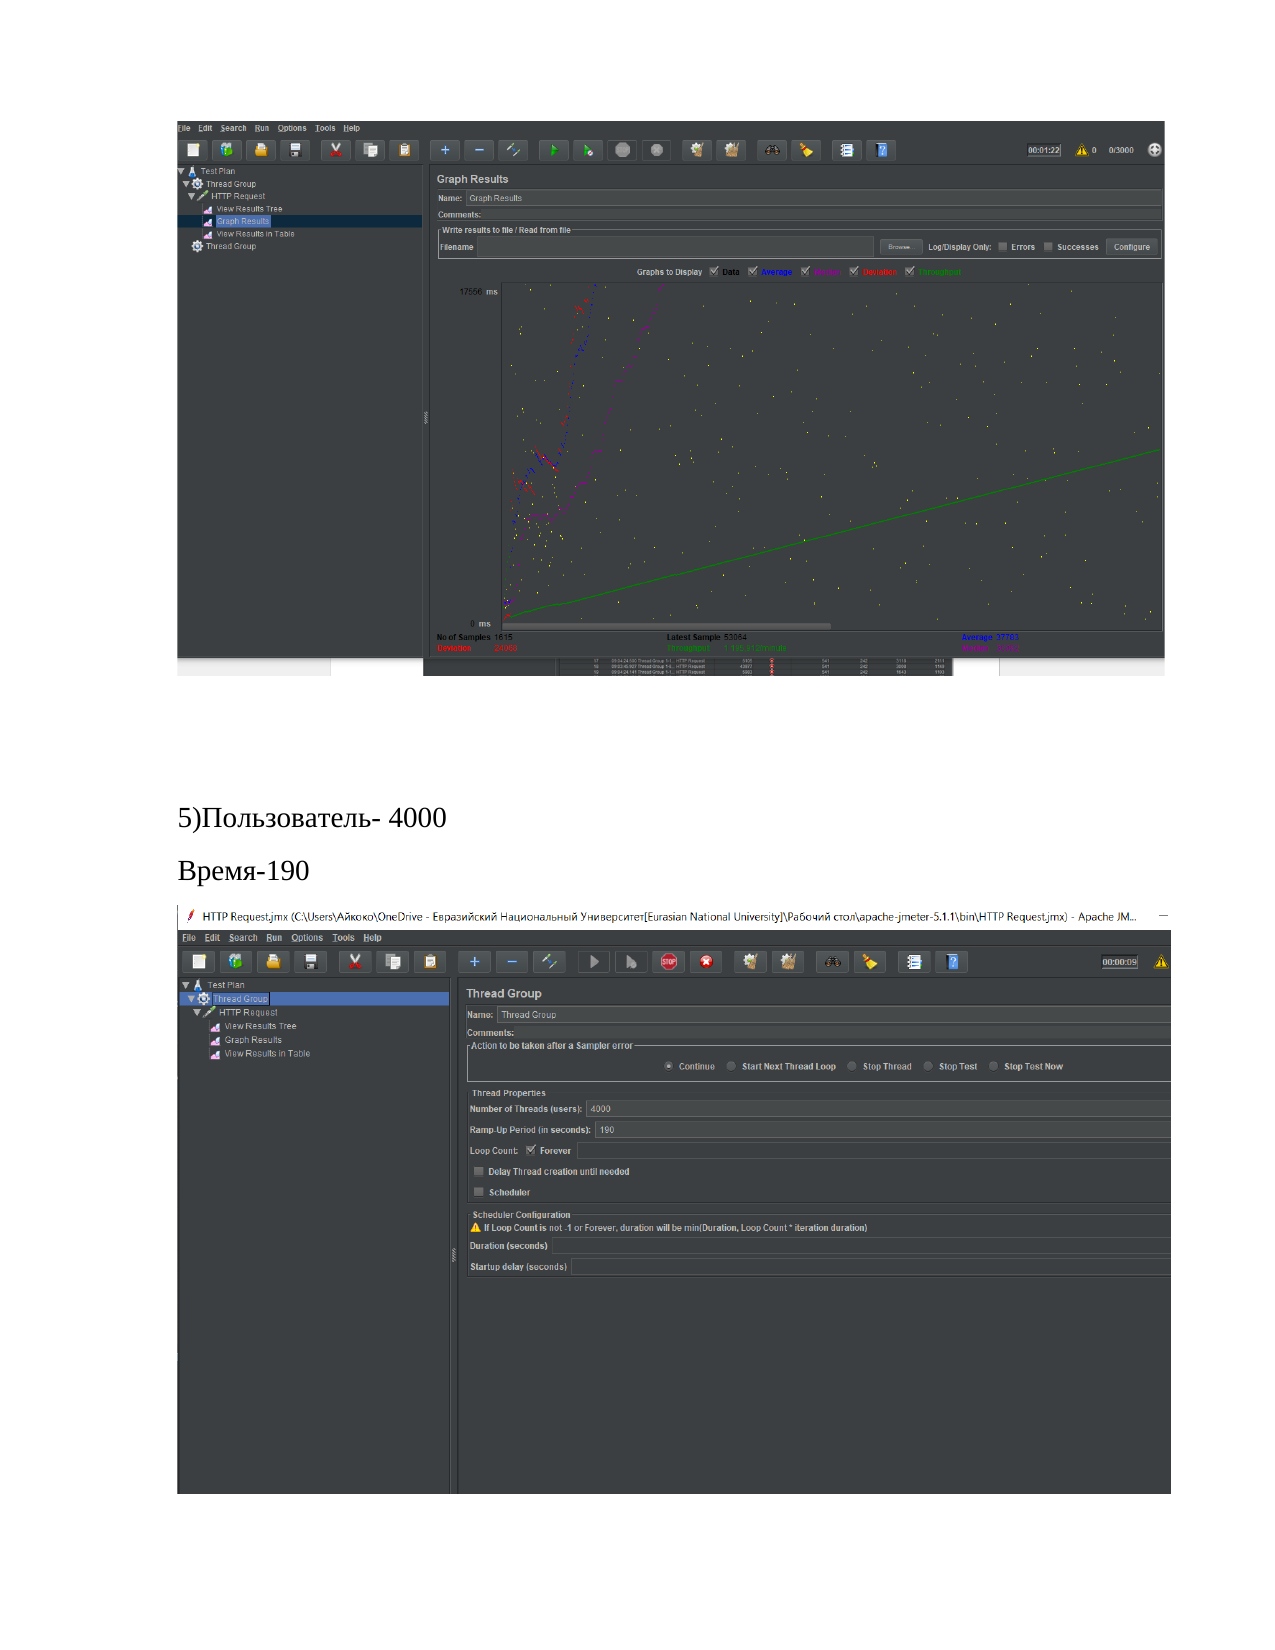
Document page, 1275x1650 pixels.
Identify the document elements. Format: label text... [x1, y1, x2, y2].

text 5)Пользователь- 4000 [177, 800, 1186, 834]
picture [177, 118, 1165, 676]
picture [177, 905, 1171, 1494]
text Время-190 [177, 853, 1186, 886]
